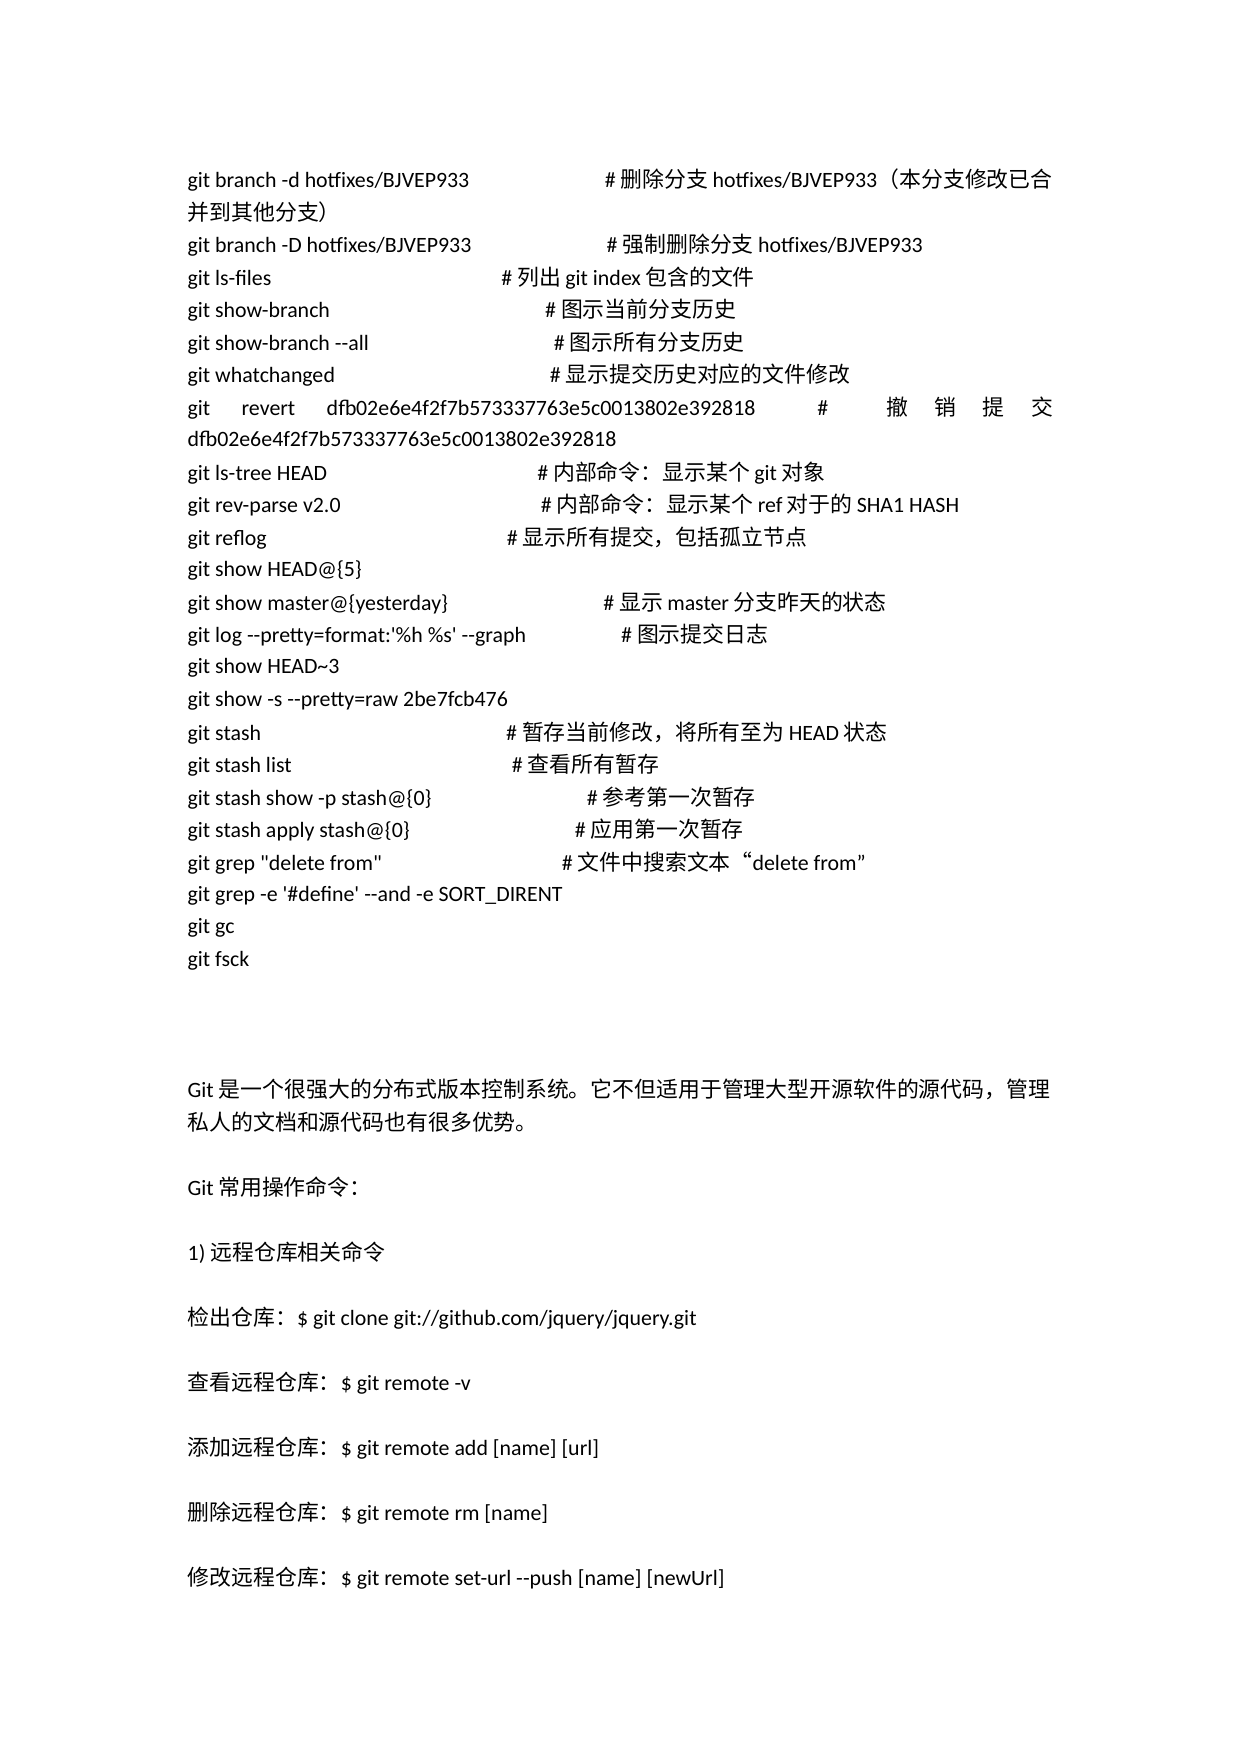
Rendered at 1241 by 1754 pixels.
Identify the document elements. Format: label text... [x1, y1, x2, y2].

text git stash # 暂存当前修改，将所有至为HEAD状态 [187, 714, 1053, 747]
text git show HEAD~3 [187, 649, 1053, 682]
text git show master@{yesterday} # 显示master分支昨天的状态 [187, 584, 1053, 617]
text git stash list # 查看所有暂存 [187, 747, 1053, 779]
text git stash show -p stash@{0} # 参考第一次暂存 [187, 779, 1053, 812]
text git show HEAD@{5} [187, 552, 1053, 584]
text git ls-files # 列出git index包含的文件 [187, 259, 1053, 292]
text git grep "delete from" # 文件中搜索文本“delete from” [187, 844, 1053, 877]
text git rev-parse v2.0 # 内部命令：显示某个ref对于的SHA1 HASH [187, 487, 1053, 519]
text 添加远程仓库：$ git remote add [name] [url] [187, 1429, 1053, 1462]
text git branch -D hotfixes/BJVEP933 # 强制删除分支hotfixes/BJVEP933 [187, 227, 1053, 259]
text 修改远程仓库：$ git remote set-url --push [name] [newUrl] [187, 1559, 1053, 1592]
text git gc [187, 909, 1053, 942]
text git ls-tree HEAD # 内部命令：显示某个git对象 [187, 454, 1053, 487]
text git log --pretty=format:'%h %s' --graph # 图示提交日志 [187, 617, 1053, 649]
text Git 是一个很强大的分布式版本控制系统。它不但适用于管理大型开源软件的源代码，管理私人的文档和源代码也有很多优势。 [187, 1072, 1053, 1137]
text 1) 远程仓库相关命令 [187, 1234, 1053, 1267]
text 删除远程仓库：$ git remote rm [name] [187, 1494, 1053, 1527]
text git branch -d hotfixes/BJVEP933 # 删除分支hotfixes/BJVEP933（本分支修改已合并到其他分支） [187, 162, 1053, 227]
text Git常用操作命令： [187, 1169, 1053, 1202]
text git show -s --pretty=raw 2be7fcb476 [187, 682, 1053, 714]
text git grep -e '#define' --and -e SORT_DIRENT [187, 877, 1053, 909]
text git whatchanged # 显示提交历史对应的文件修改 [187, 357, 1053, 389]
text 检出仓库：$ git clone git://github.com/jquery/jquery.git [187, 1299, 1053, 1332]
text 查看远程仓库：$ git remote -v [187, 1364, 1053, 1397]
text git reflog # 显示所有提交，包括孤立节点 [187, 519, 1053, 552]
text git show-branch # 图示当前分支历史 [187, 292, 1053, 324]
text git show-branch --all # 图示所有分支历史 [187, 324, 1053, 357]
text git stash apply stash@{0} # 应用第一次暂存 [187, 812, 1053, 844]
text git revert dfb02e6e4f2f7b573337763e5c0013802e392818 # 撤销提交dfb02e6e4f2f7b573337763e5c0013802e392818 [187, 389, 1053, 454]
text git fsck [187, 942, 1053, 974]
